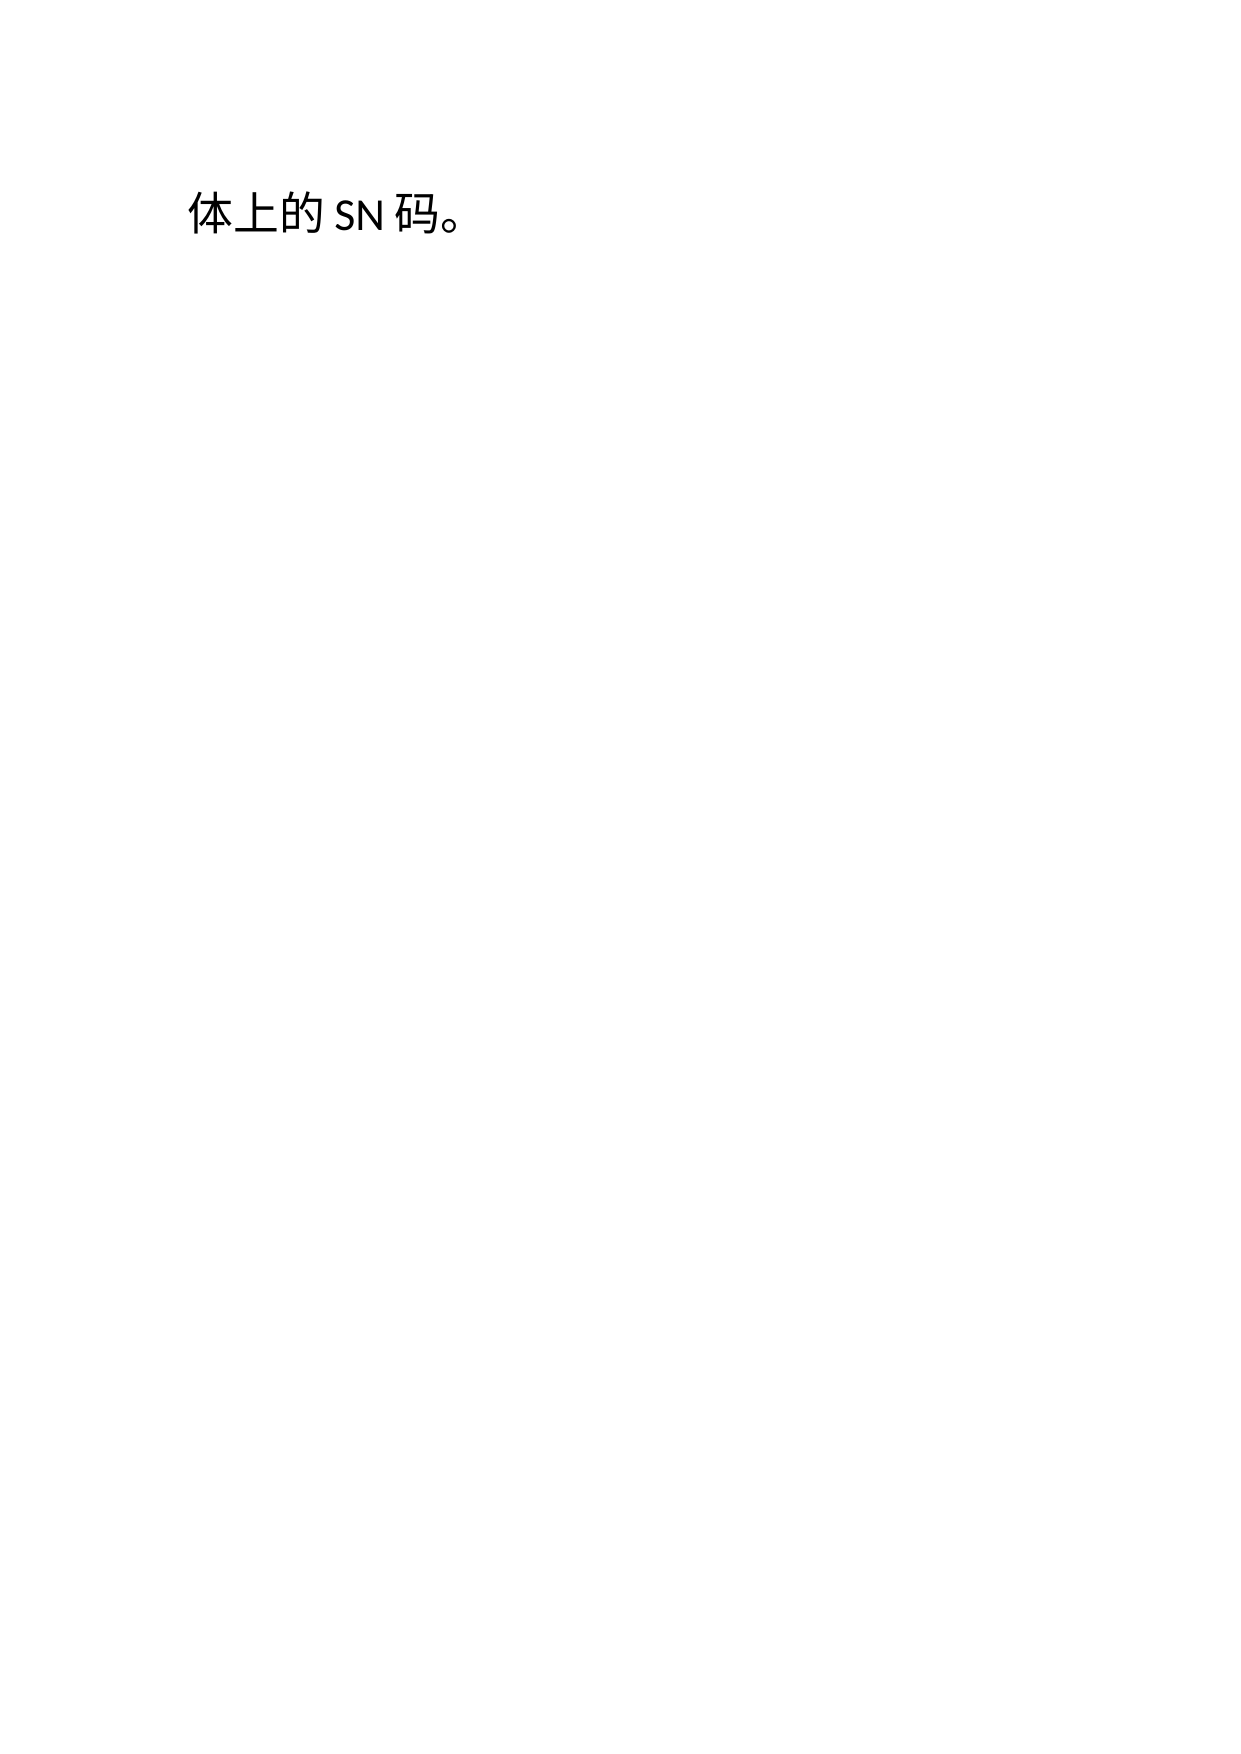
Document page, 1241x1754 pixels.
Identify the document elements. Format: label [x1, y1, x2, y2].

list [187, 162, 1053, 259]
